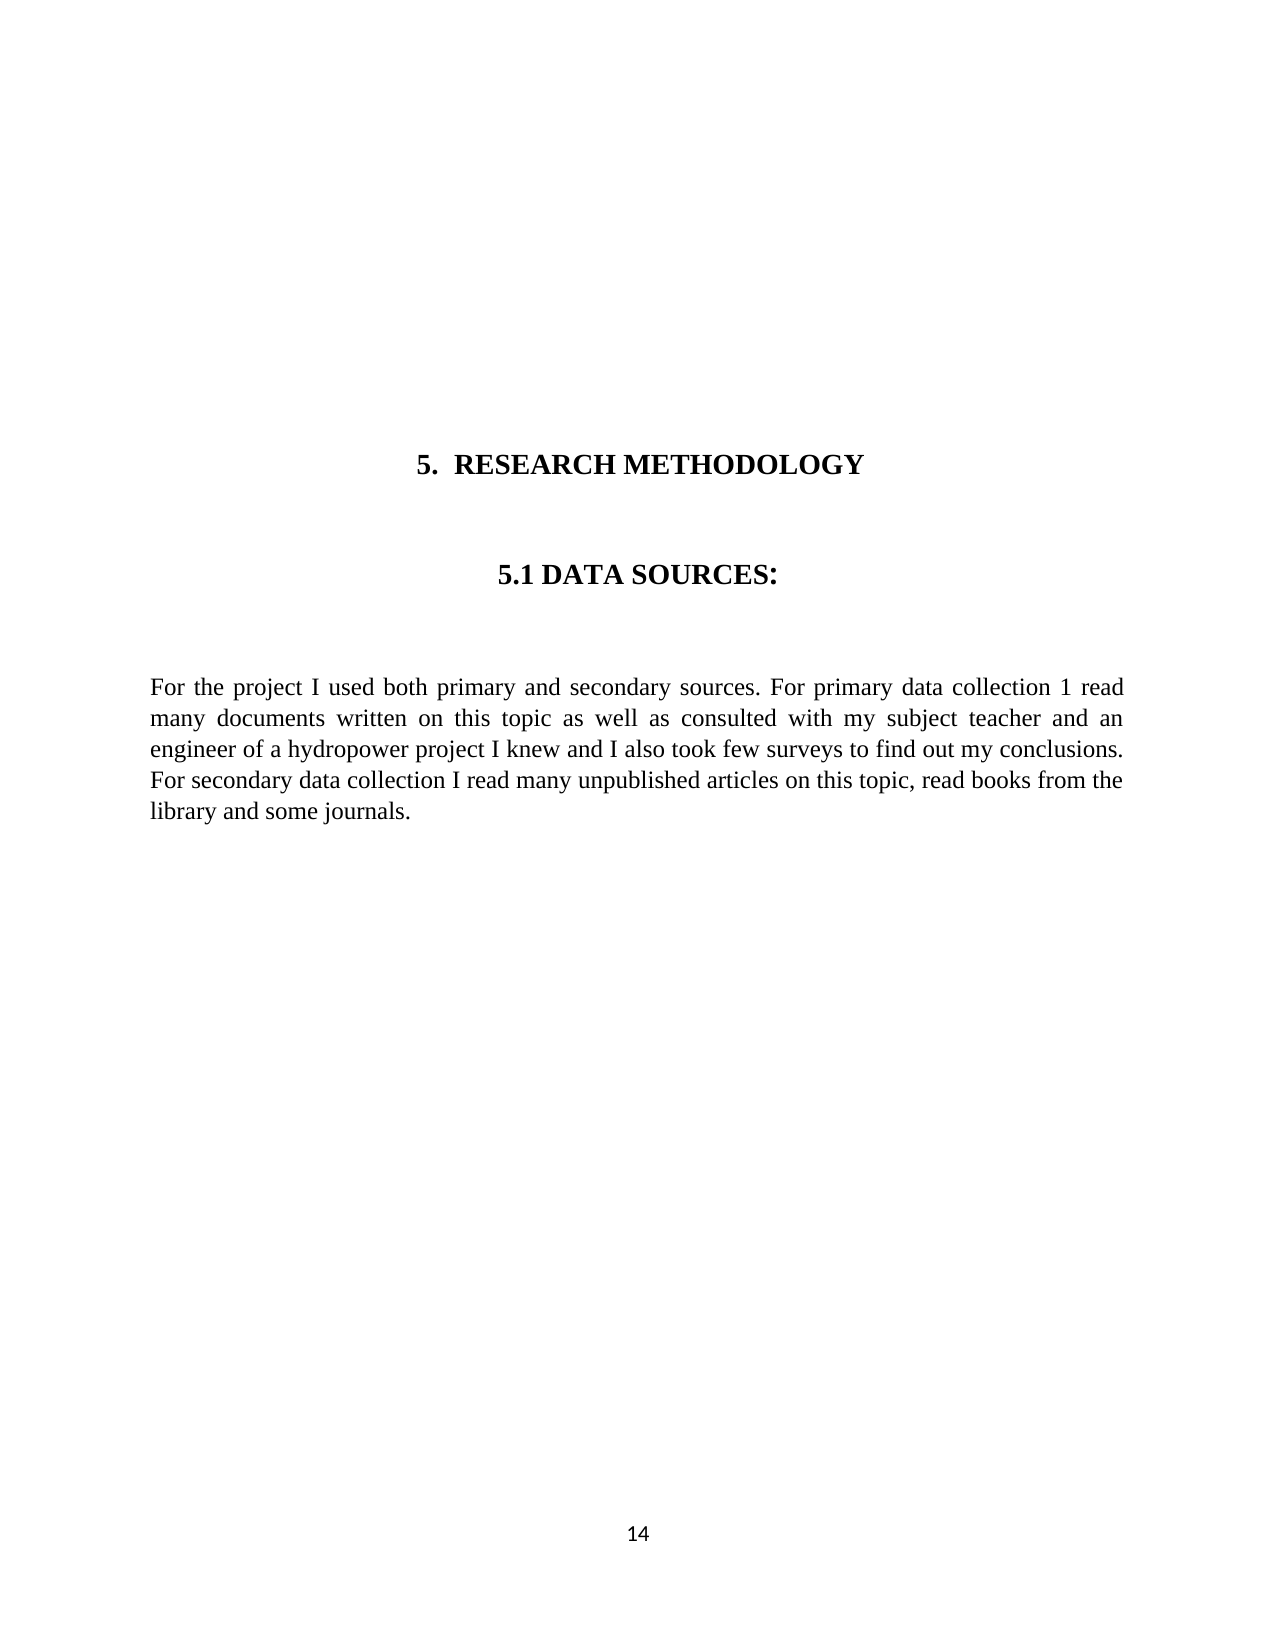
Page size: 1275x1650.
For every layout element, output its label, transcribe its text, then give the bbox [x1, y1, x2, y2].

text For the project I used both primary and secondary sources. For primary data collection 1 read many documents written on this topic as well as consulted with my subject teacher and an engineer of a hydropower project I knew and I also took few surveys to find out my conclusions. For secondary data collection I read many unpublished articles on this topic, read books from the library and some journals. [150, 672, 1125, 825]
text 5.1 DATA SOURCES: [150, 553, 1125, 593]
list RESEARCH METHODOLOGY [156, 447, 1125, 481]
